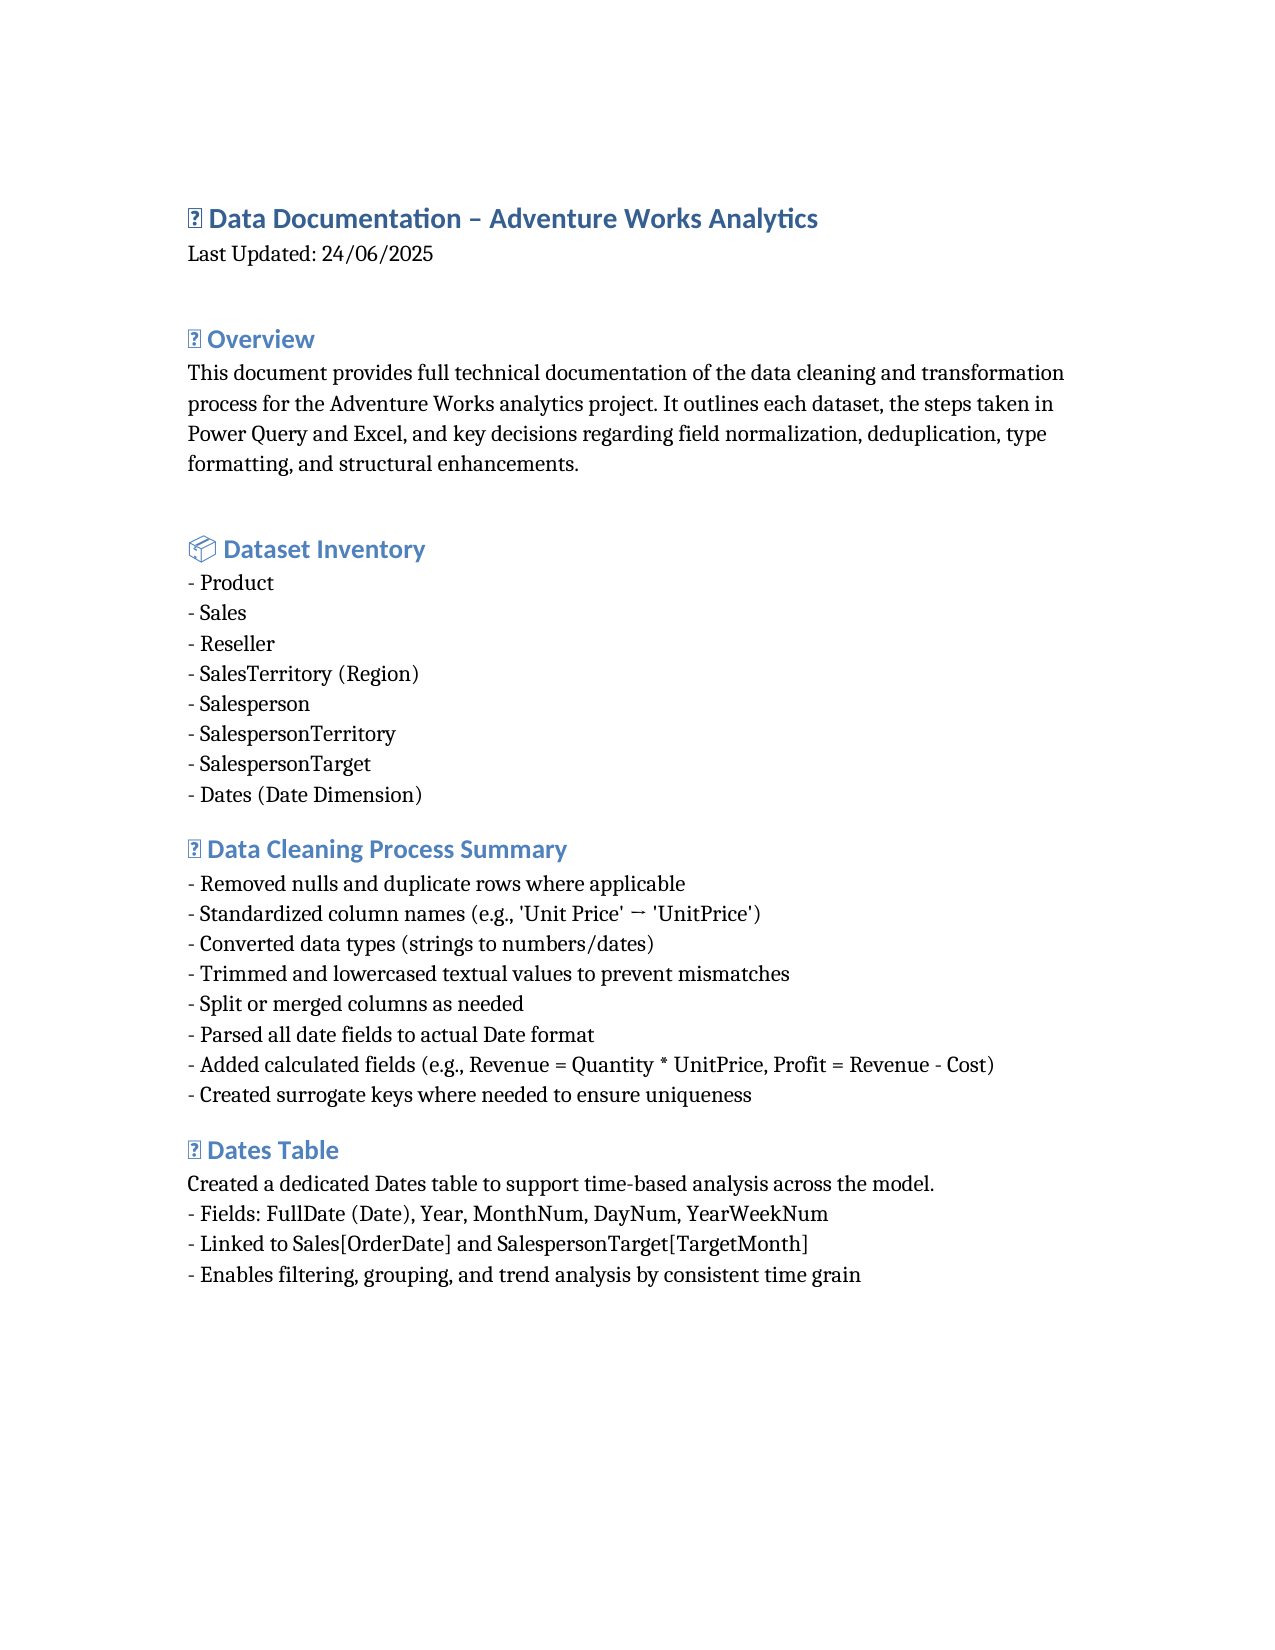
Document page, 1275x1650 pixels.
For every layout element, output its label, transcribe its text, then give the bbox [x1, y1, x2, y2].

subtitle 📆 Dates Table [187, 1133, 1087, 1166]
subtitle 🔹 Overview [187, 322, 1087, 355]
text Created a dedicated Dates table to support time-based analysis across the model. - Fields: FullDate (Date), Year, MonthNum, DayNum, YearWeekNum - Linked to Sales[OrderDate] and SalespersonTarget[TargetMonth] - Enables filtering, grouping, and trend analysis by consistent time grain [187, 1171, 1087, 1288]
subtitle 📄 Data Documentation – Adventure Works Analytics [187, 200, 1087, 236]
text Last Updated: 24/06/2025 [187, 241, 1087, 297]
text - Product - Sales - Reseller - SalesTerritory (Region) - Salesperson - SalespersonTerritory - SalespersonTarget - Dates (Date Dimension) [187, 570, 1087, 808]
subtitle 📦 Dataset Inventory [187, 532, 1087, 565]
text - Removed nulls and duplicate rows where applicable - Standardized column names (e.g., 'Unit Price' → 'UnitPrice') - Converted data types (strings to numbers/dates) - Trimmed and lowercased textual values to prevent mismatches - Split or merged columns as needed - Parsed all date fields to actual Date format - Added calculated fields (e.g., Revenue = Quantity * UnitPrice, Profit = Revenue - Cost) - Created surrogate keys where needed to ensure uniqueness [187, 870, 1087, 1108]
subtitle 🧼 Data Cleaning Process Summary [187, 832, 1087, 865]
text This document provides full technical documentation of the data cleaning and transformation process for the Adventure Works analytics project. It outlines each dataset, the steps taken in Power Query and Excel, and key decisions regarding field normalization, deduplication, type formatting, and structural enhancements. [187, 360, 1087, 507]
